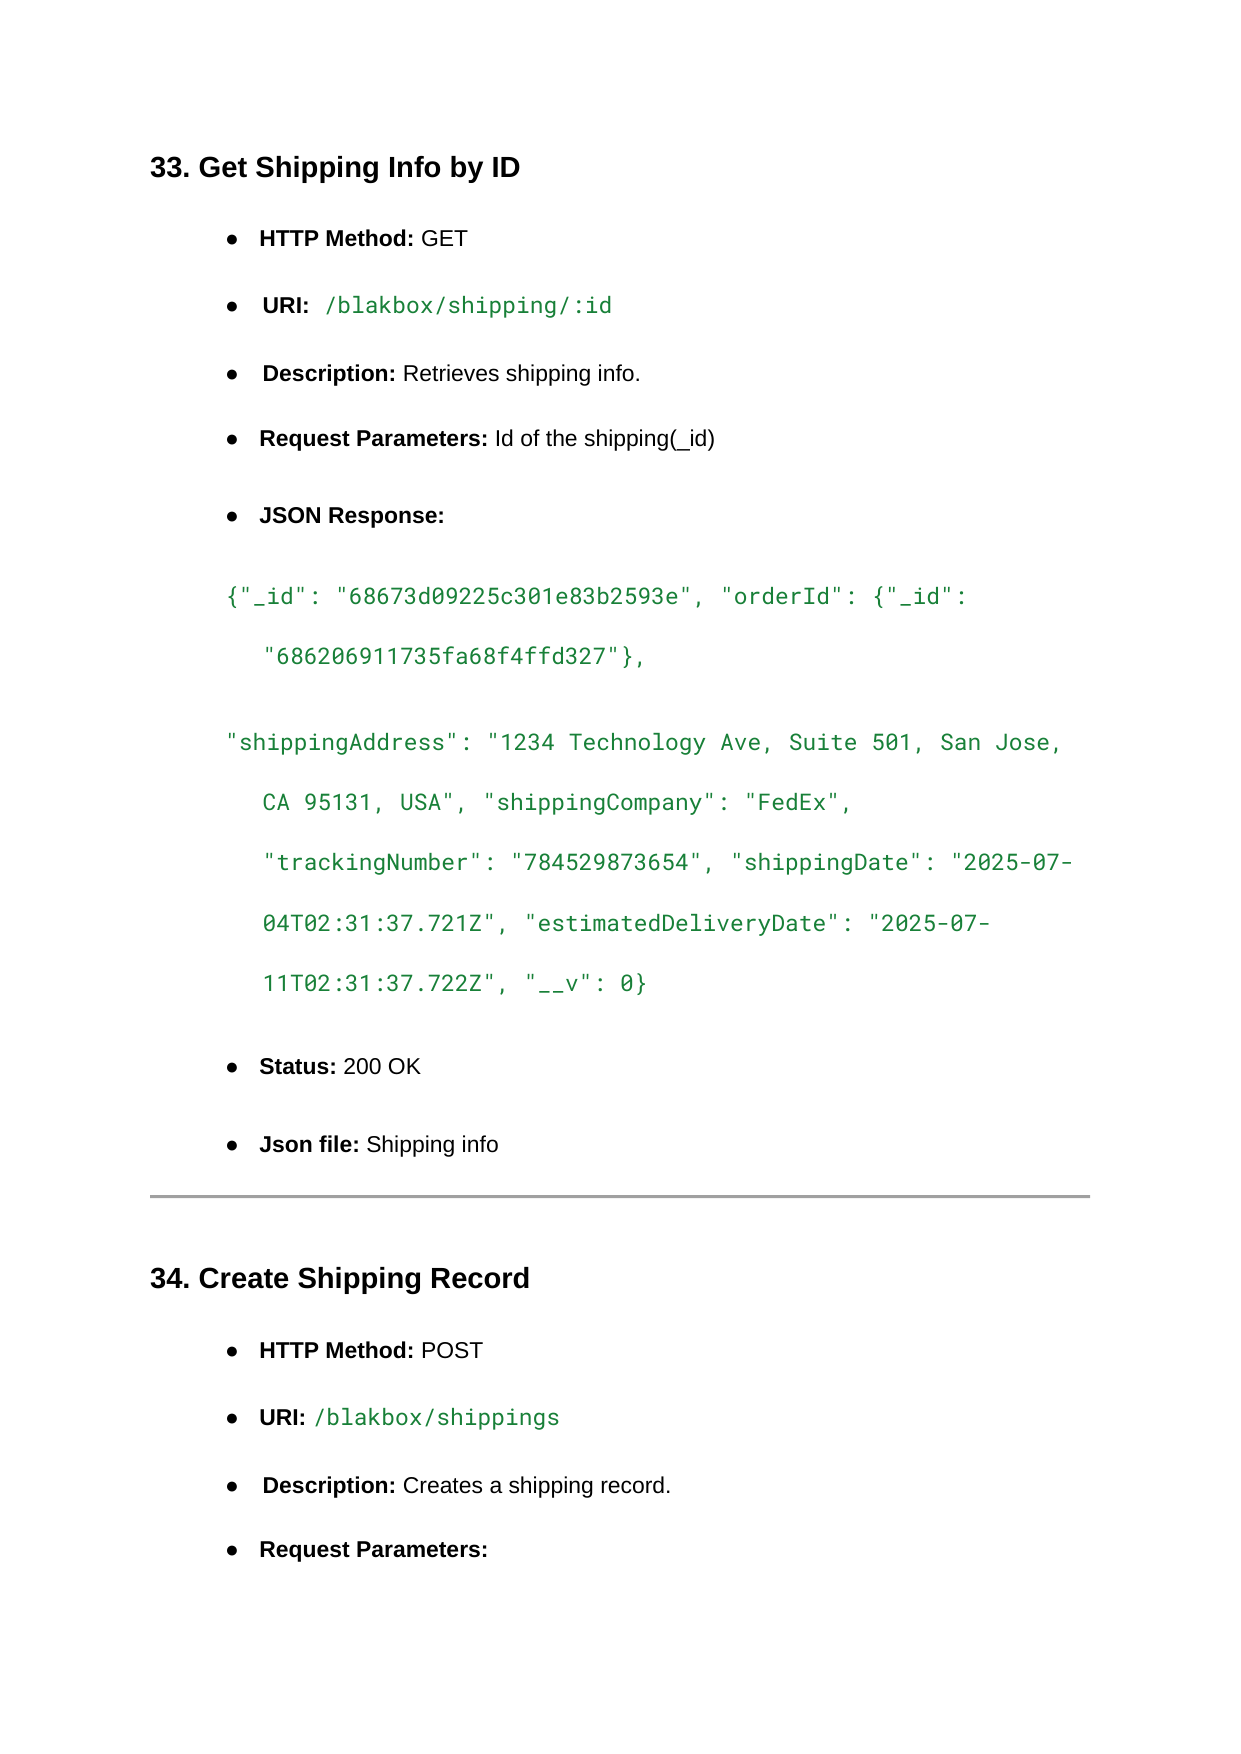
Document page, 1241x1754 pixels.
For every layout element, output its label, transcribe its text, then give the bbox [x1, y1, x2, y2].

text ● Description: Creates a shipping record. [225, 1472, 1090, 1498]
text ● URI: /blakbox/shippings [225, 1401, 1090, 1431]
text ● Request Parameters: Id of the shipping(_id) [225, 424, 1090, 451]
text ● HTTP Method: GET [225, 225, 1090, 252]
subtitle 34. Create Shipping Record [150, 1261, 1090, 1295]
text ● Description: Retrieves shipping info. [225, 360, 1090, 386]
text ● JSON Response: [225, 502, 1090, 529]
text ● Json file: Shipping info [225, 1131, 1090, 1157]
subtitle 33. Get Shipping Info by ID [150, 150, 1090, 183]
text ● Status: 200 OK [225, 1053, 1090, 1079]
text ● HTTP Method: POST [225, 1337, 1090, 1363]
text "shippingAddress": "1234 Technology Ave, Suite 501, San Jose, CA 95131, USA", "shippingCompany": "FedEx", "trackingNumber": "784529873654", "shippingDate": "2025-07-04T02:31:37.721Z", "estimatedDeliveryDate": "2025-07-11T02:31:37.722Z", "__v": 0} [225, 726, 1090, 998]
text {"_id": "68673d09225c301e83b2593e", "orderId": {"_id": "686206911735fa68f4ffd327"}, [225, 580, 1090, 671]
text ● Request Parameters: [225, 1536, 1090, 1562]
text ● URI: /blakbox/shipping/:id [225, 290, 1090, 320]
